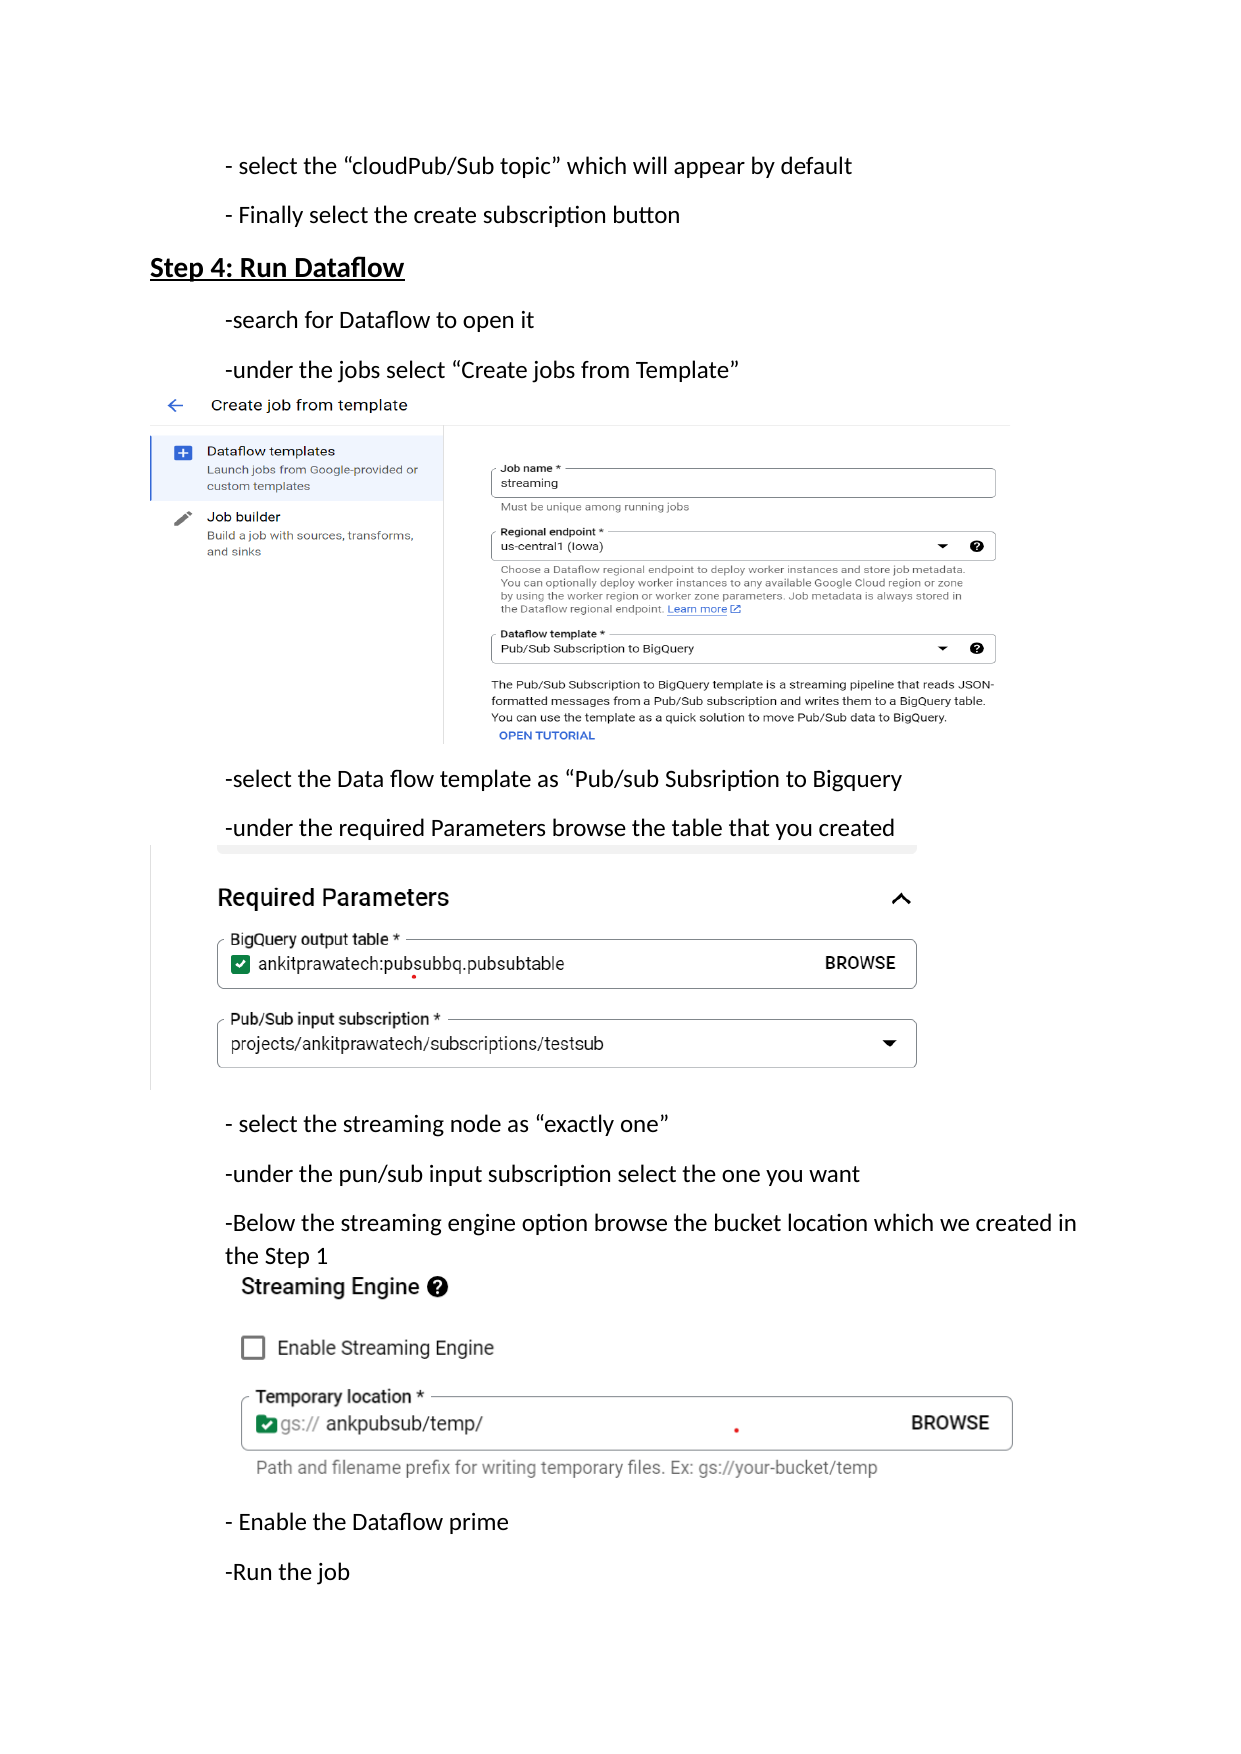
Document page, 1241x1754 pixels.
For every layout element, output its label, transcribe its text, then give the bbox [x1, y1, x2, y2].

text Step 4: Run Dataflow [150, 249, 1090, 285]
text -select the Data flow template as “Pub/sub Subsription to Bigquery [150, 763, 1090, 793]
text - select the “cloudPub/Sub topic” which will appear by default [225, 150, 1090, 181]
text -search for Dataflow to open it [150, 304, 1090, 335]
text - select the streaming node as “exactly one” [150, 1108, 1090, 1139]
picture [150, 845, 944, 1090]
text -Run the job [225, 1556, 1090, 1587]
text - Enable the Dataflow prime [225, 1507, 1090, 1537]
picture [225, 1272, 1030, 1488]
picture [150, 386, 1011, 744]
text -under the pun/sub input subscription select the one you want [150, 1158, 1090, 1188]
text - Finally select the create subscription button [225, 199, 1090, 230]
